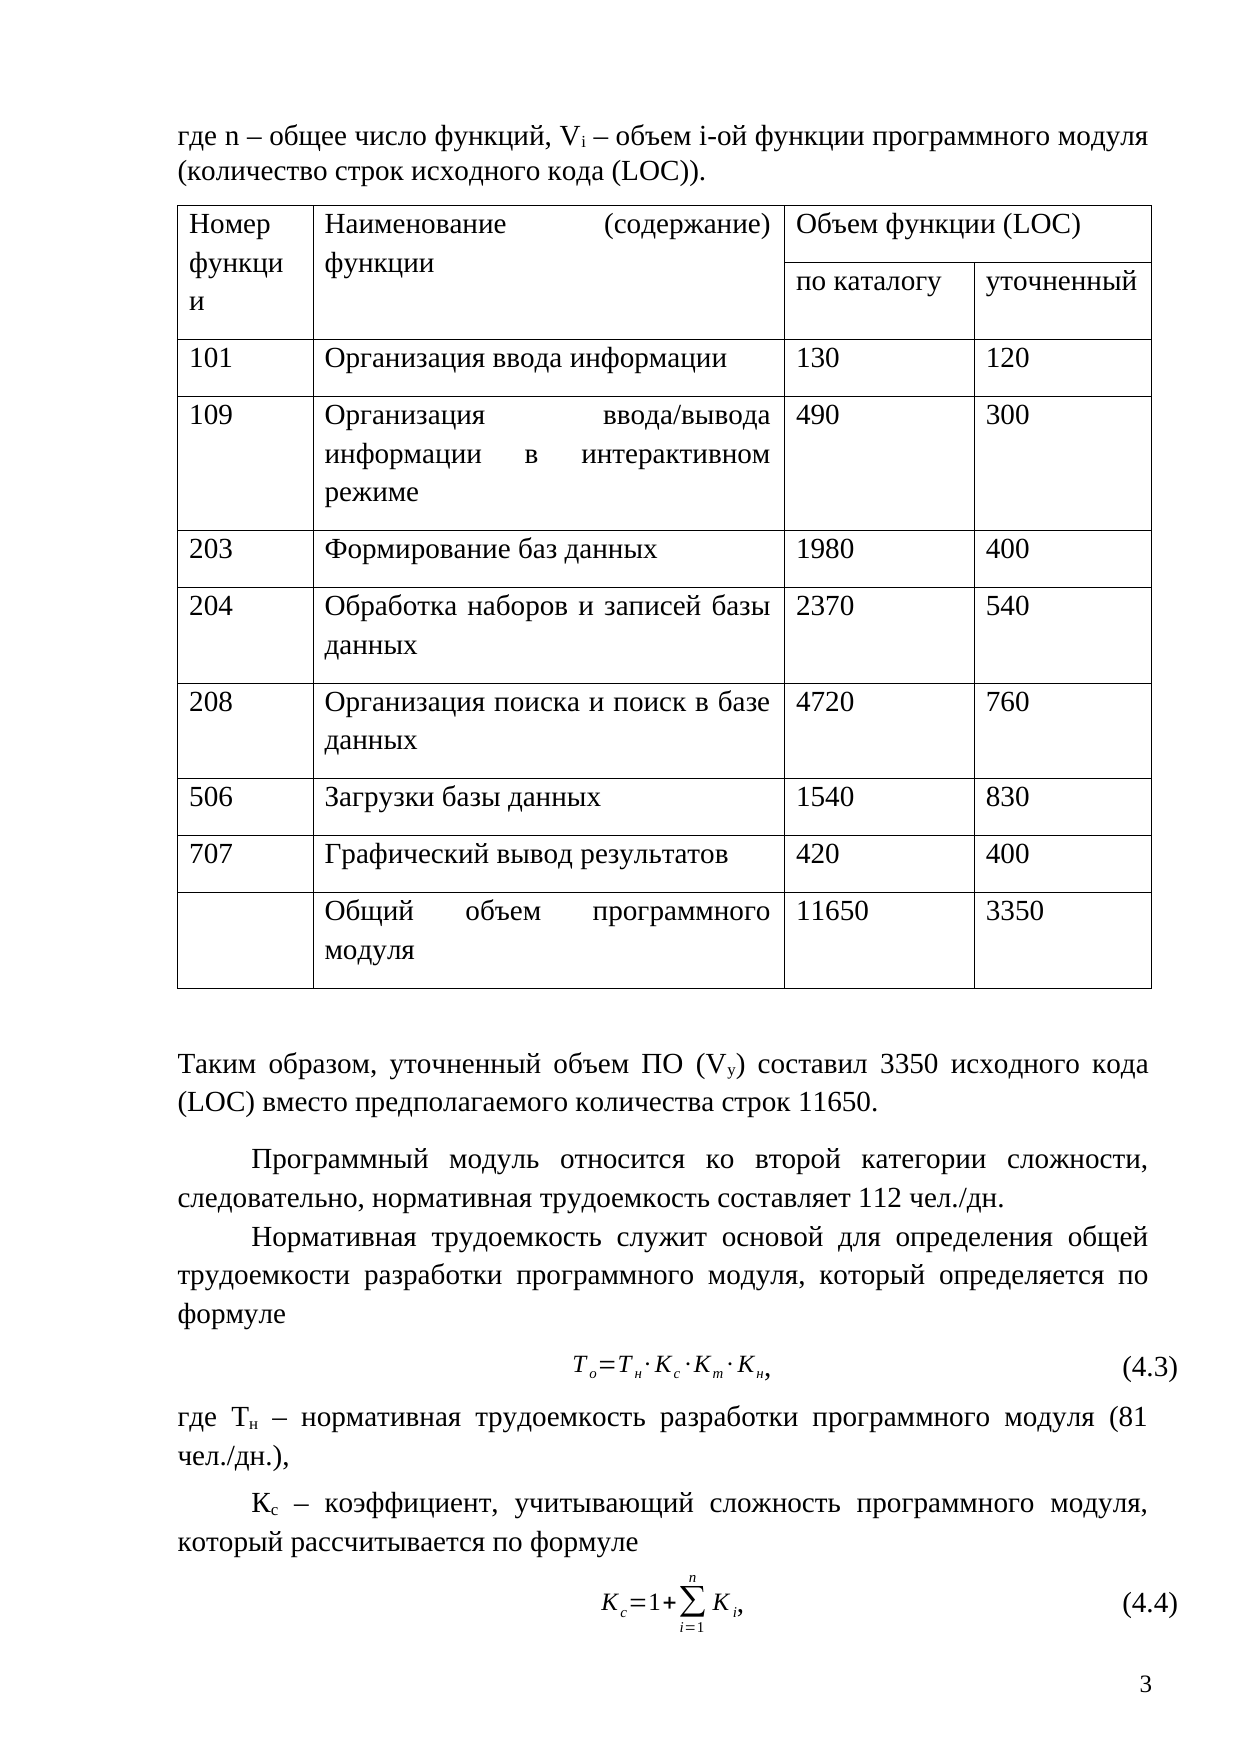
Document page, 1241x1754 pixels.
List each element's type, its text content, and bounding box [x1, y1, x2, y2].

table_cell 506 [178, 779, 313, 835]
table_cell Загрузки базы данных [314, 779, 784, 835]
text Кс – коэффициент, учитывающий сложность программного модуля, который рассчитывается по формуле [177, 1486, 1149, 1558]
table_cell по каталогу [785, 263, 974, 339]
table_header Номер функции [178, 206, 313, 339]
table_cell 830 [975, 779, 1151, 835]
table_cell 420 [785, 836, 974, 892]
table_cell 540 [975, 588, 1151, 683]
table_cell Организация поиска и поиск в базе данных [314, 684, 784, 778]
table_cell 707 [178, 836, 313, 892]
text где n – общее число функций, Vi – объем i-ой функции программного модуля (количество строк исходного кода (LОС)). [177, 118, 1149, 187]
table_cell 4720 [785, 684, 974, 778]
table_cell 11650 [785, 893, 974, 988]
table_cell [178, 893, 313, 988]
table_cell Формирование баз данных [314, 531, 784, 587]
table_cell 760 [975, 684, 1151, 778]
table_cell 1980 [785, 531, 974, 587]
text где Тн – нормативная трудоемкость разработки программного модуля (81 чел./дн.), [177, 1399, 1149, 1472]
table_cell 3350 [975, 893, 1151, 988]
table_cell 101 [178, 340, 313, 396]
text Нормативная трудоемкость служит основой для определения общей трудоемкости разработки программного модуля, который определяется по формуле [177, 1219, 1149, 1329]
table_cell Организация ввода информации [314, 340, 784, 396]
table_cell 208 [178, 684, 313, 778]
text Программный модуль относится ко второй категории сложности, следовательно, нормативная трудоемкость составляет 112 чел./дн. [177, 1142, 1149, 1214]
table_cell 400 [975, 531, 1151, 587]
table_header Объем функции (LOC) [785, 206, 1151, 262]
table_header Наименование (содержание) функции [314, 206, 784, 339]
table_cell Обработка наборов и записей базы данных [314, 588, 784, 683]
table_cell Графический вывод результатов [314, 836, 784, 892]
table_cell 300 [975, 397, 1151, 530]
table_cell 1540 [785, 779, 974, 835]
table_cell уточненный [975, 263, 1151, 339]
table_cell 109 [178, 397, 313, 530]
table_cell 130 [785, 340, 974, 396]
table_cell 203 [178, 531, 313, 587]
text , (4.4) [177, 1568, 1152, 1636]
table_cell 400 [975, 836, 1151, 892]
table_cell 120 [975, 340, 1151, 396]
text Таким образом, уточненный объем ПО (Vу) составил 3350 исходного кода (LOC) вместо предполагаемого количества строк 11650. [177, 1046, 1149, 1118]
table_cell 204 [178, 588, 313, 683]
table_cell 490 [785, 397, 974, 530]
table_cell 2370 [785, 588, 974, 683]
text , (4.3) [177, 1349, 1152, 1383]
table_cell Организация ввода/вывода информации в интерактивном режиме [314, 397, 784, 530]
table_cell Общий объем программного модуля [314, 893, 784, 988]
